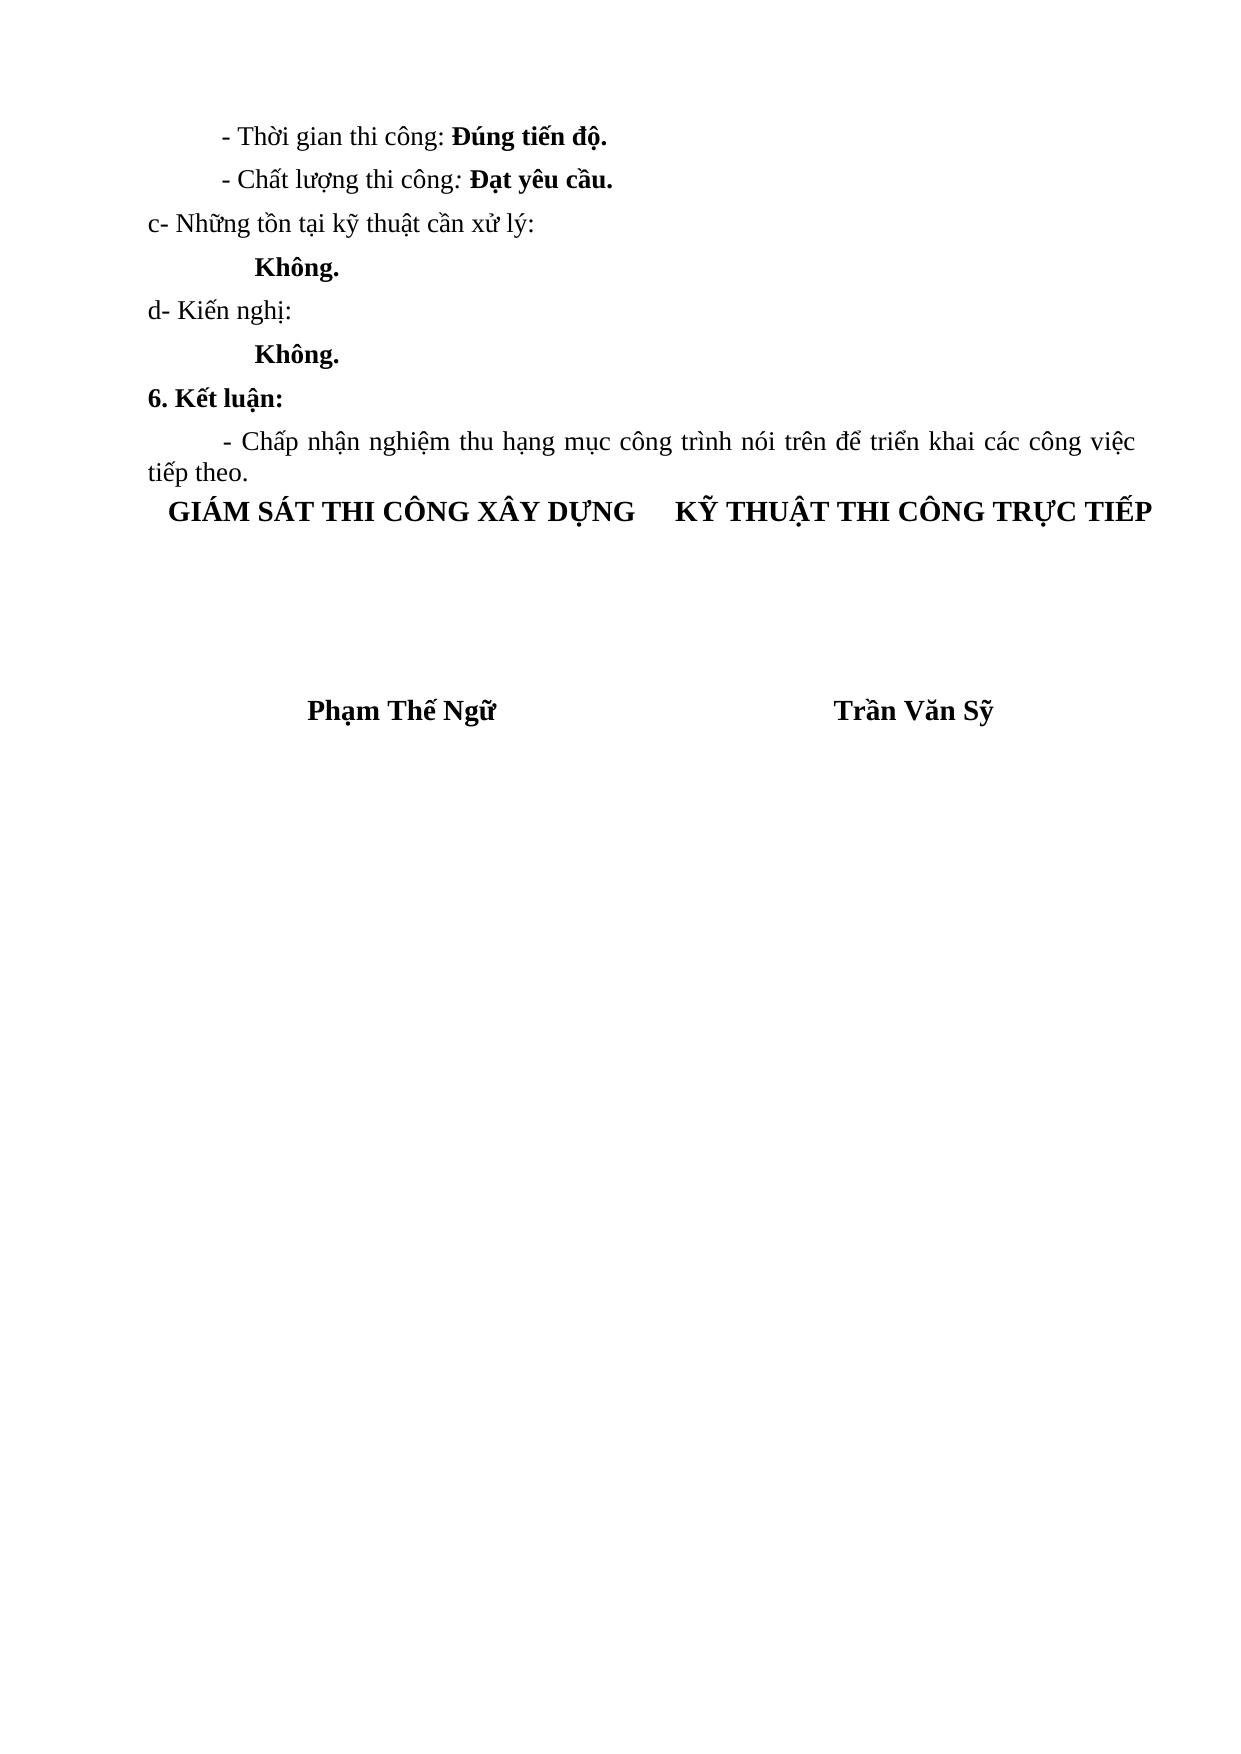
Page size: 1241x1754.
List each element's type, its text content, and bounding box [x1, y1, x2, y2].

text - Chất lượng thi công: Đạt yêu cầu. [221, 163, 1137, 195]
table_header KỸ THUẬT THI CÔNG TRỰC TIẾP Trần Văn Sỹ [656, 488, 1171, 733]
text d- Kiến nghị: [148, 294, 1137, 326]
list Chấp nhận nghiệm thu hạng mục công trình nói trên để triển khai các công việc tiếp theo. [148, 425, 1137, 488]
text Không. [254, 338, 1137, 369]
text - Thời gian thi công: Đúng tiến độ. [221, 120, 1137, 151]
table_header GIÁM SÁT THI CÔNG XÂY DỰNG Phạm Thế Ngữ [148, 488, 656, 733]
text c- Những tồn tại kỹ thuật cần xử lý: [148, 207, 1137, 238]
text Không. [254, 251, 1137, 282]
text 6. Kết luận: [148, 382, 1137, 413]
